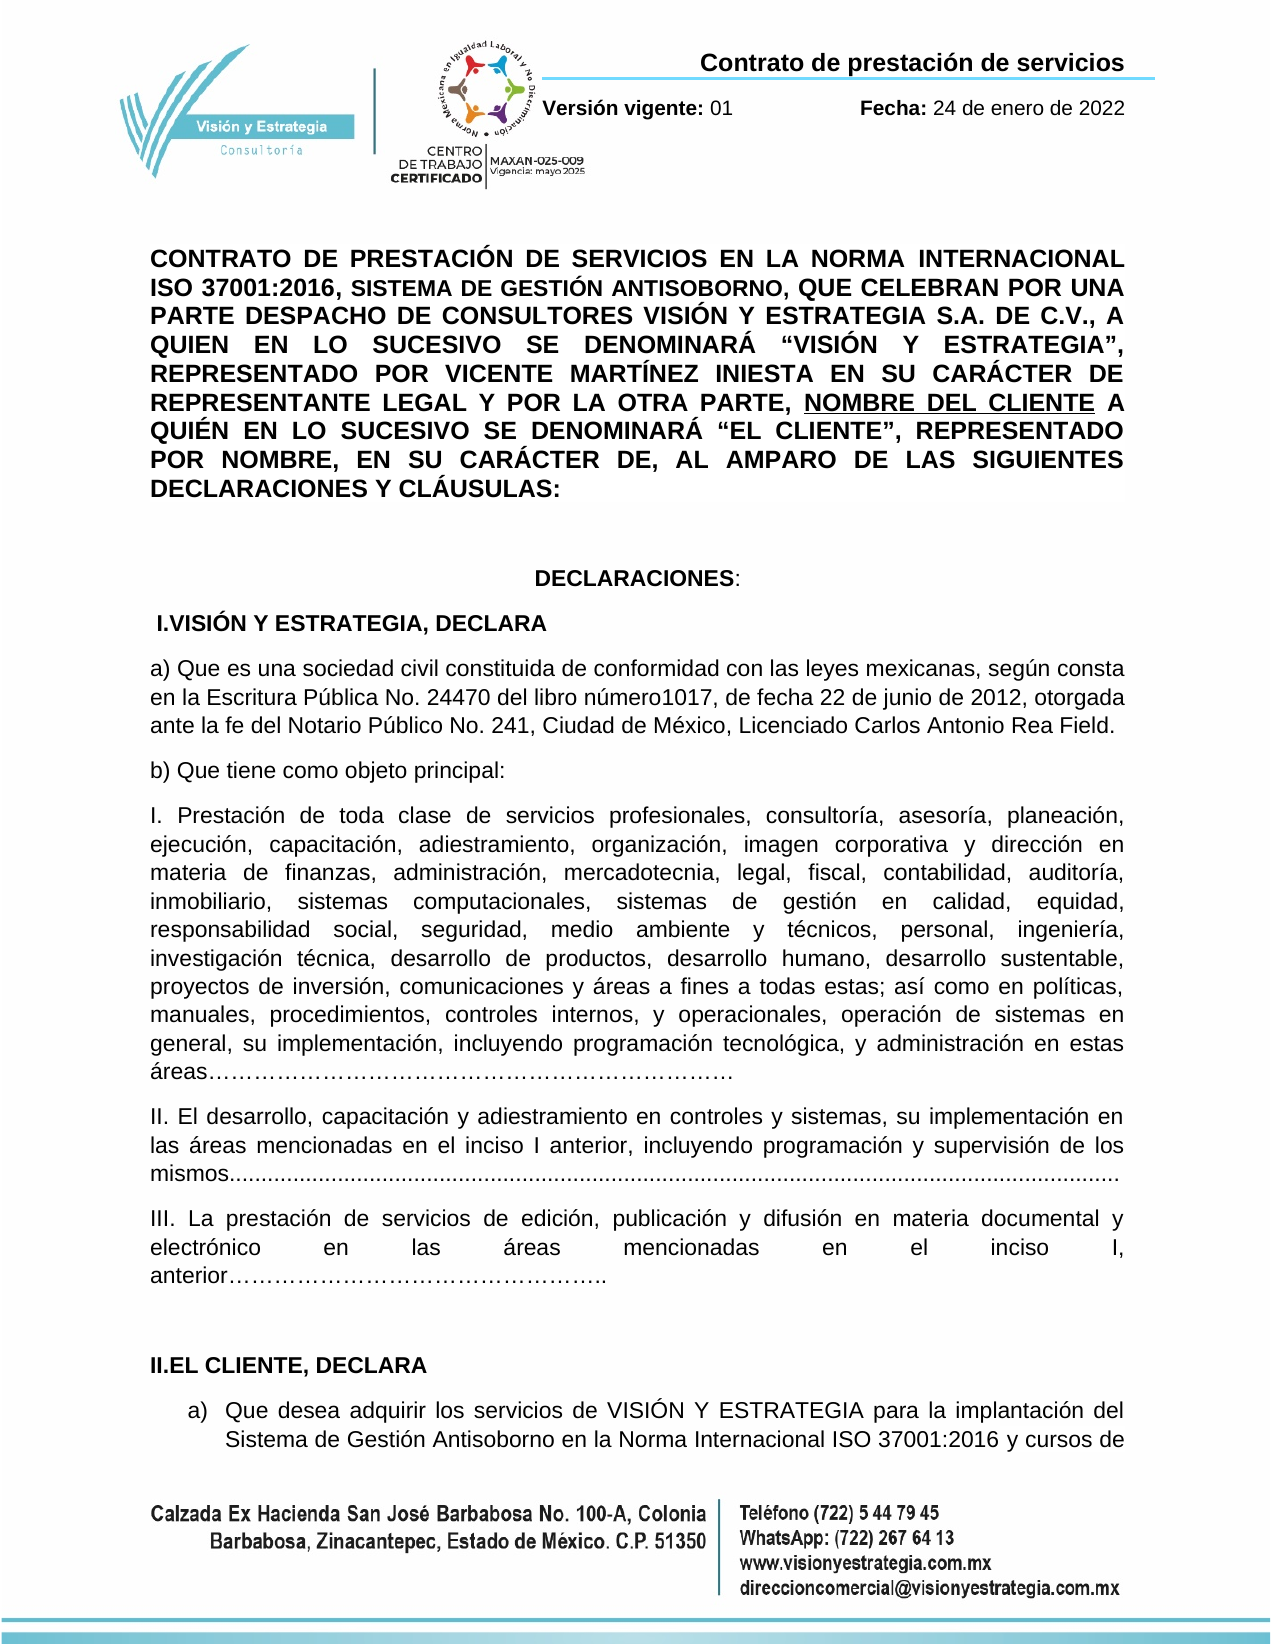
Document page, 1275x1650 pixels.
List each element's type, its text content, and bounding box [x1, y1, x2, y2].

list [187, 1397, 1125, 1452]
text II. El desarrollo, capacitación y adiestramiento en controles y sistemas, su implementación en las áreas mencionadas en el inciso I anterior, incluyendo programación y supervisión de los mismos............................................................................................................................................ [150, 1103, 1125, 1187]
text I.VISIÓN Y ESTRATEGIA, DECLARA [150, 610, 1125, 636]
text CONTRATO DE PRESTACIÓN DE SERVICIOS EN LA NORMA INTERNACIONAL ISO 37001:2016, SISTEMA DE GESTIÓN ANTISOBORNO, QUE CELEBRAN POR UNA PARTE DESPACHO DE CONSULTORES VISIÓN Y ESTRATEGIA S.A. DE C.V., A QUIEN EN LO SUCESIVO SE DENOMINARÁ “VISIÓN Y ESTRATEGIA”, REPRESENTADO POR VICENTE MARTÍNEZ INIESTA EN SU CARÁCTER DE REPRESENTANTE LEGAL Y POR LA OTRA PARTE, NOMBRE DEL CLIENTE A QUIÉN EN LO SUCESIVO SE DENOMINARÁ “EL CLIENTE”, REPRESENTADO POR NOMBRE, EN SU CARÁCTER DE, AL AMPARO DE LAS SIGUIENTES DECLARACIONES Y CLÁUSULAS: [150, 244, 1125, 502]
text a) Que es una sociedad civil constituida de conformidad con las leyes mexicanas, según consta en la Escritura Pública No. 24470 del libro número1017, de fecha 22 de junio de 2012, otorgada ante la fe del Notario Público No. 241, Ciudad de México, Licenciado Carlos Antonio Rea Field. [150, 655, 1125, 738]
text I. Prestación de toda clase de servicios profesionales, consultoría, asesoría, planeación, ejecución, capacitación, adiestramiento, organización, imagen corporativa y dirección en materia de finanzas, administración, mercadotecnia, legal, fiscal, contabilidad, auditoría, inmobiliario, sistemas computacionales, sistemas de gestión en calidad, equidad, responsabilidad social, seguridad, medio ambiente y técnicos, personal, ingeniería, investigación técnica, desarrollo de productos, desarrollo humano, desarrollo sustentable, proyectos de inversión, comunicaciones y áreas a fines a todas estas; así como en políticas, manuales, procedimientos, controles internos, y operacionales, operación de sistemas en general, su implementación, incluyendo programación tecnológica, y administración en estas áreas…………………………………………………………… [150, 802, 1125, 1084]
text DECLARACIONES: [150, 565, 1125, 591]
text b) Que tiene como objeto principal: [150, 757, 1125, 783]
text III. La prestación de servicios de edición, publicación y difusión en materia documental y electrónico en las áreas mencionadas en el inciso I, anterior………………………………………….. [150, 1205, 1125, 1288]
picture [1, 0, 1271, 1644]
text II.EL CLIENTE, DECLARA [150, 1352, 1125, 1379]
